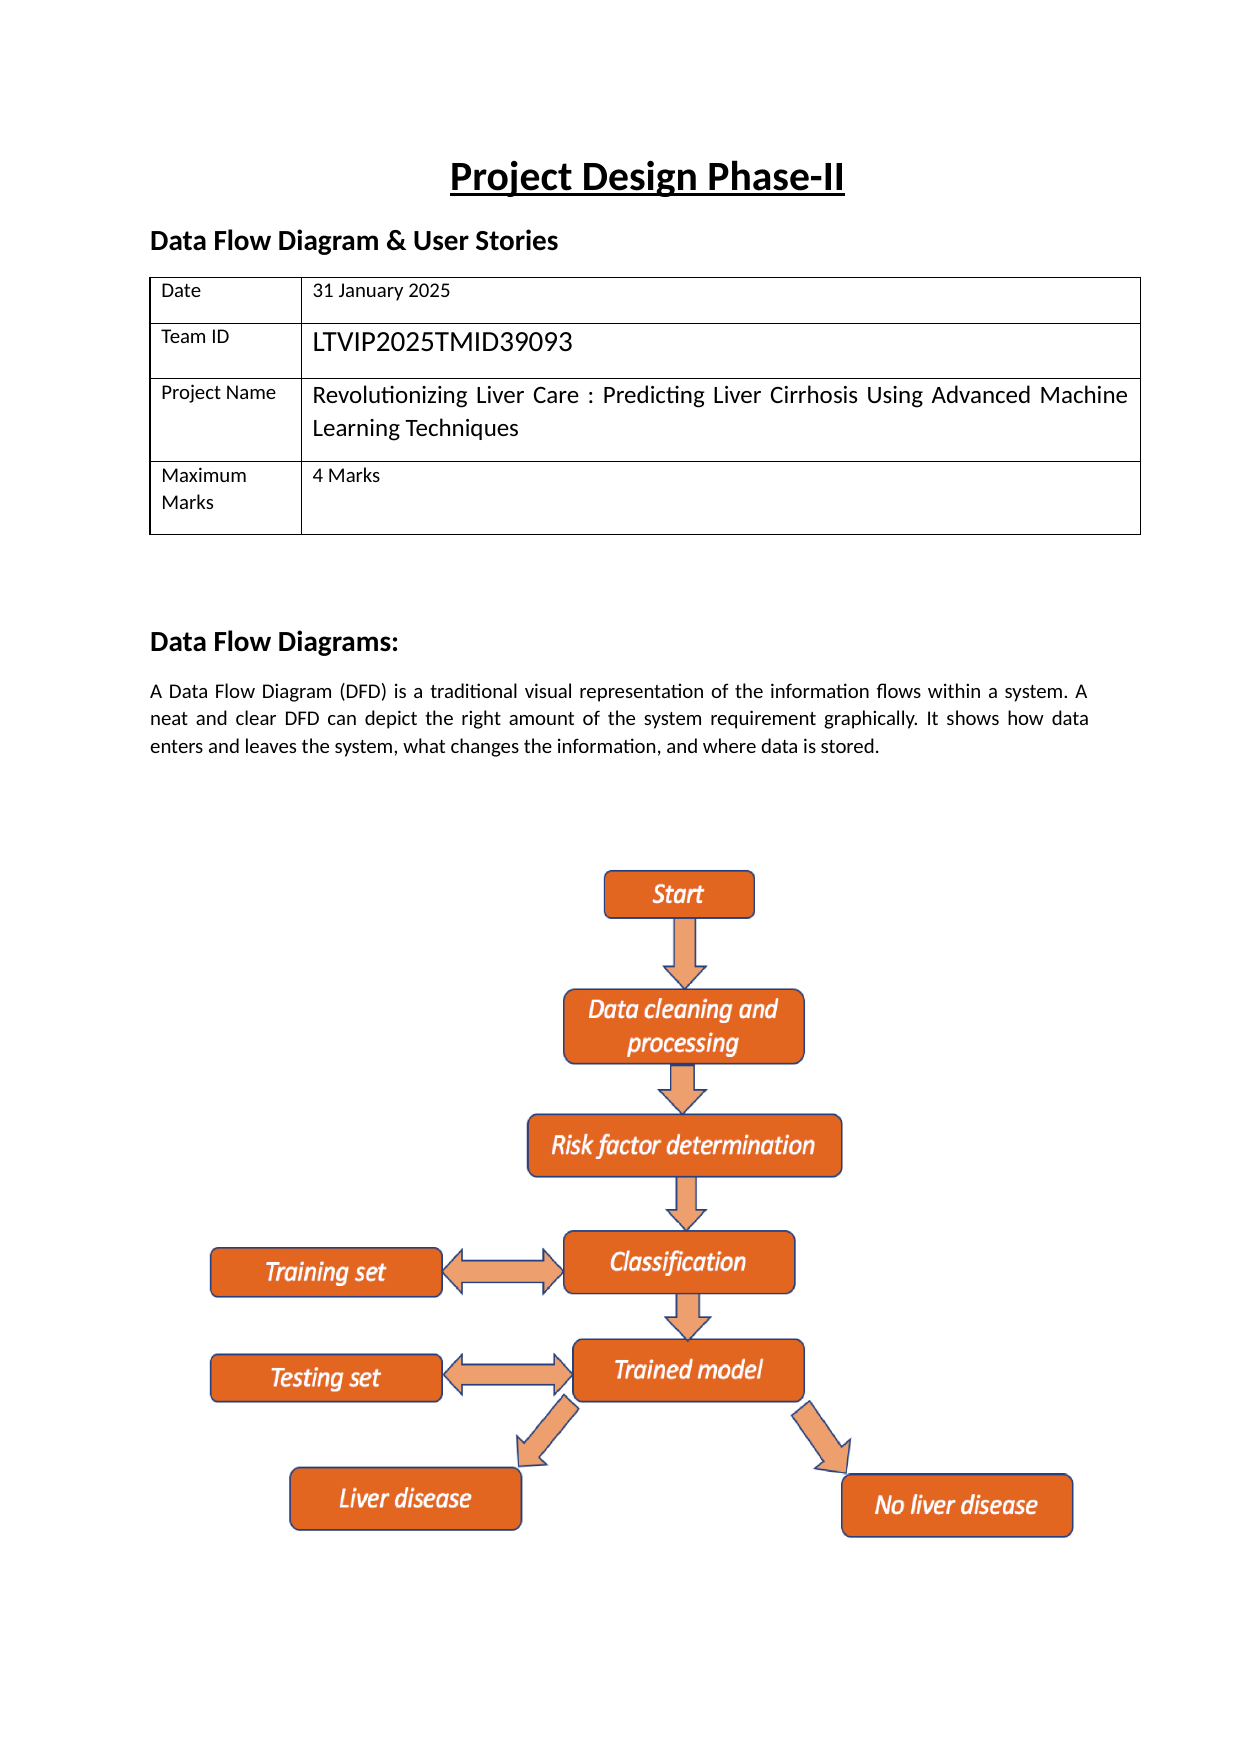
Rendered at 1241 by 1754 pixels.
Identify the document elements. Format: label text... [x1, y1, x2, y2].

picture [188, 859, 1087, 1547]
table_cell Maximum Marks [151, 462, 301, 534]
table_cell LTVIP2025TMID39093 [302, 324, 1140, 378]
text Data Flow Diagrams: [150, 623, 1090, 658]
text A Data Flow Diagram (DFD) is a traditional visual representation of the information flows within a system. A neat and clear DFD can depict the right amount of the system requirement graphically. It shows how data enters and leaves the system, what changes the information, and where data is stored. [150, 678, 1090, 758]
table_cell Project Name [151, 379, 301, 461]
table_header Date [151, 278, 301, 322]
table_cell Team ID [151, 324, 301, 378]
text Data Flow Diagram & User Stories [150, 222, 1090, 257]
table_cell Revolutionizing Liver Care : Predicting Liver Cirrhosis Using Advanced Machine Learning Techniques [302, 379, 1140, 461]
table_cell 4 Marks [302, 462, 1140, 534]
table_header 31 January 2025 [302, 278, 1140, 322]
text Project Design Phase-II [450, 150, 1090, 201]
